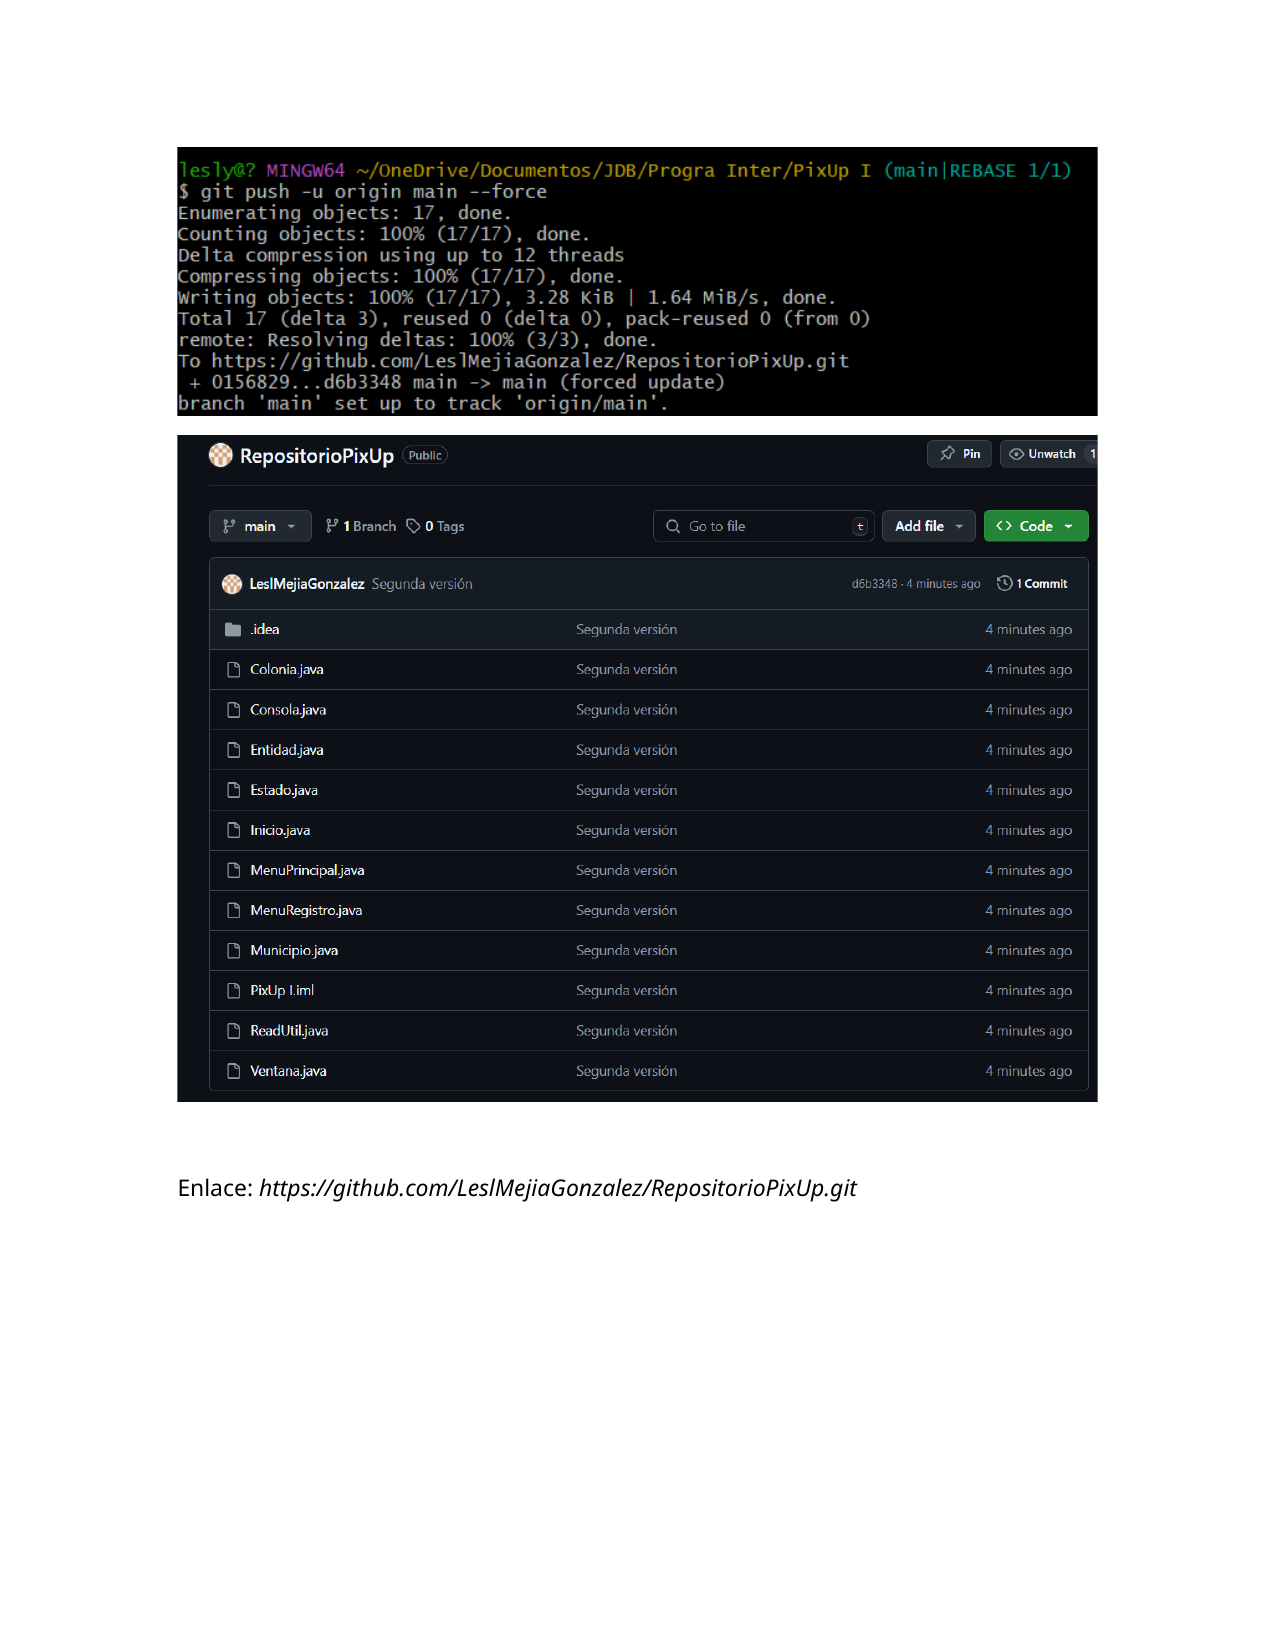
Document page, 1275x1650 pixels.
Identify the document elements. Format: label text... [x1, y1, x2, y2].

picture [177, 147, 1098, 416]
text Enlace: https://github.com/LeslMejiaGonzalez/RepositorioPixUp.git [177, 1172, 1098, 1203]
picture [177, 435, 1098, 1102]
